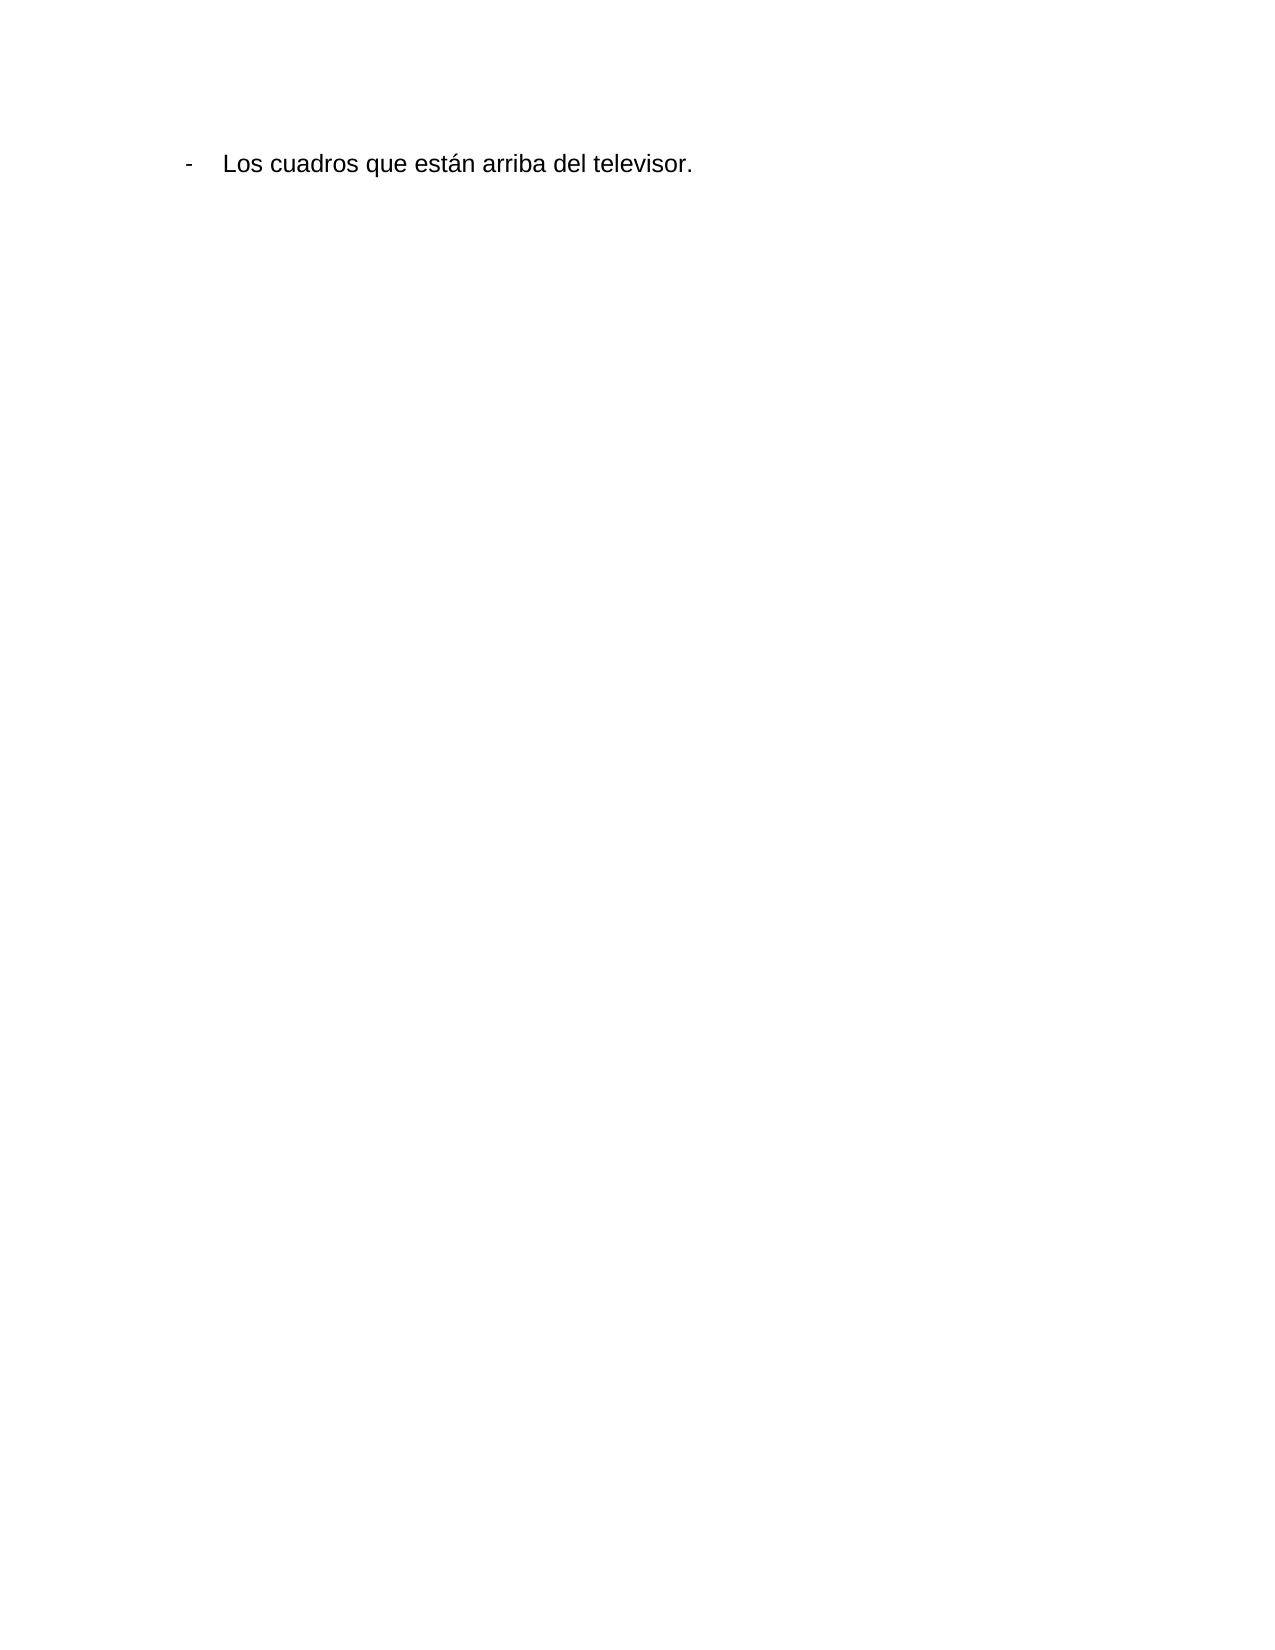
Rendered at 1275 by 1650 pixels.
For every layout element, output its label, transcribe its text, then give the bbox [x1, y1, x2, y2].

list Los cuadros que están arriba del televisor. [185, 148, 1127, 178]
